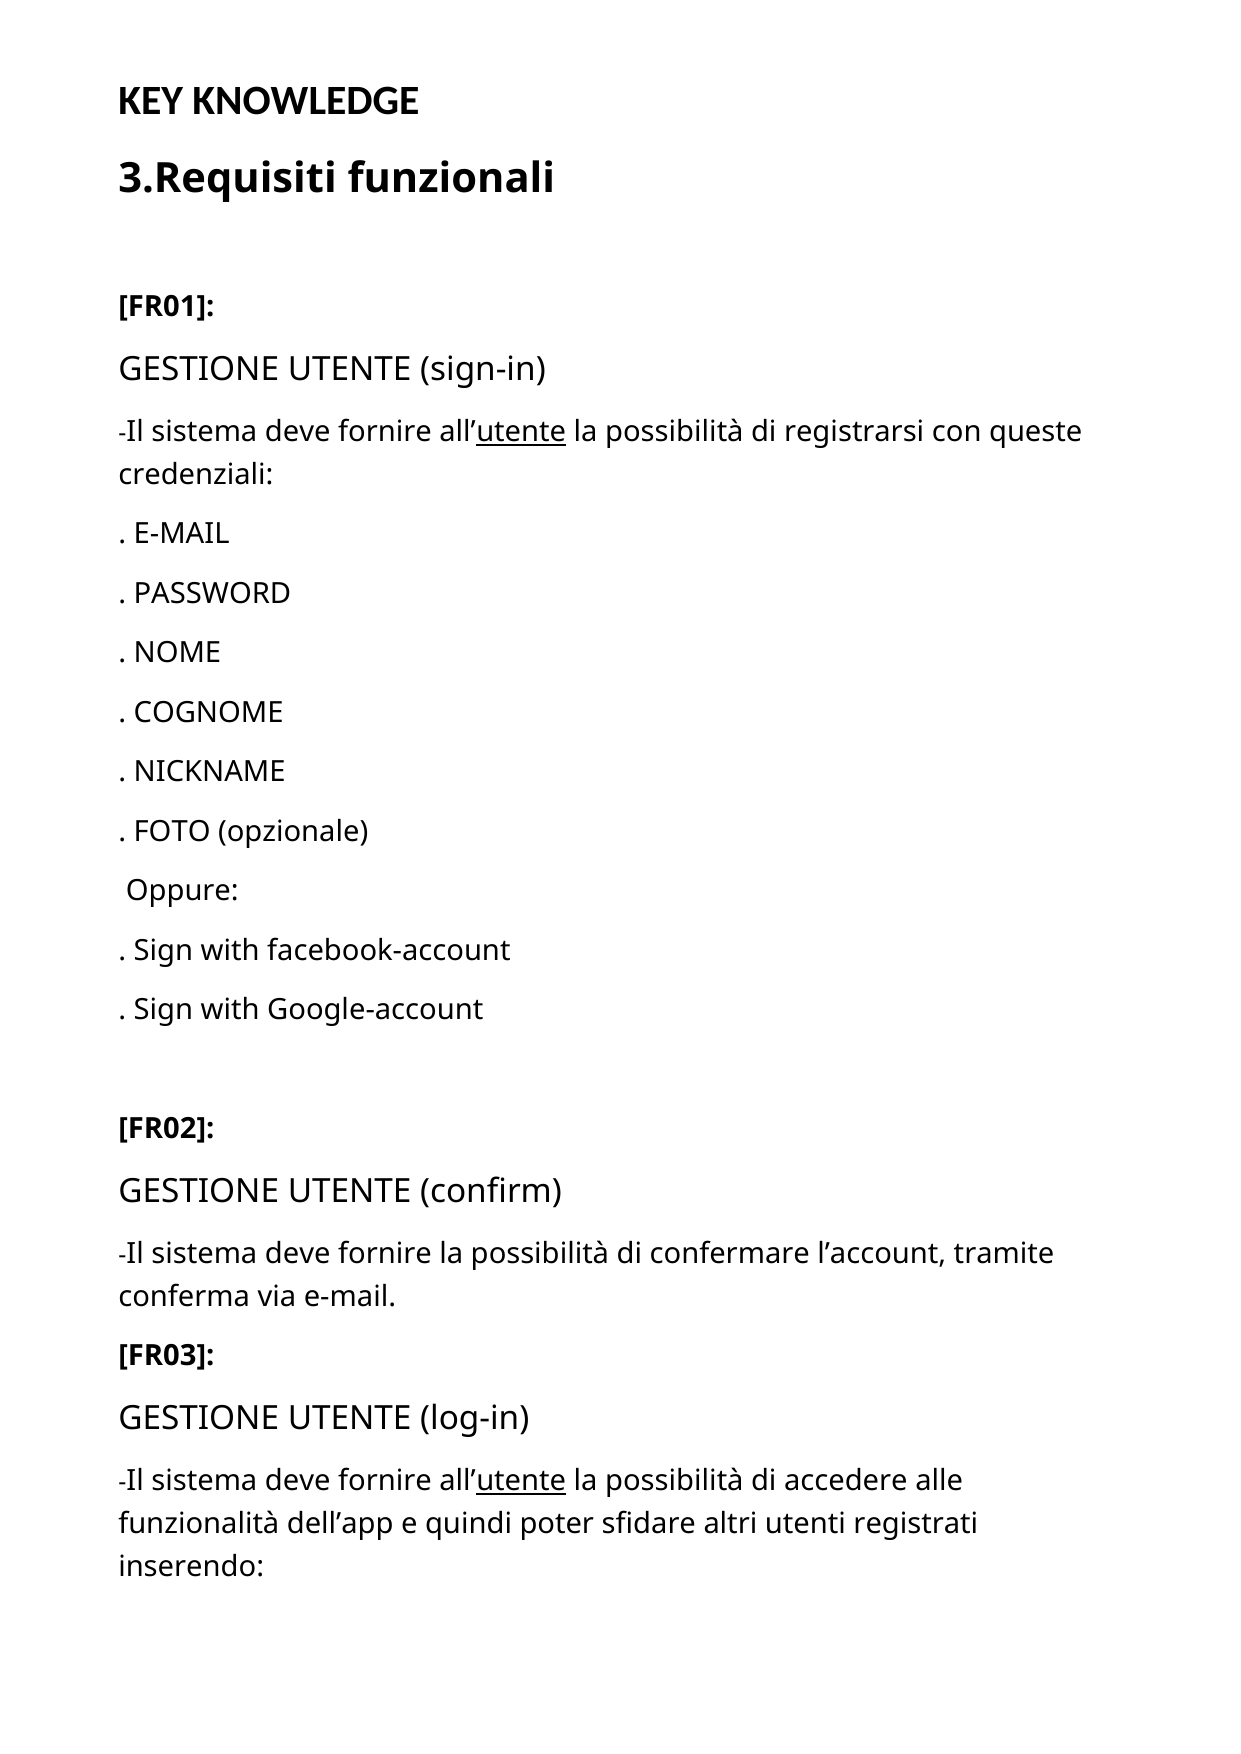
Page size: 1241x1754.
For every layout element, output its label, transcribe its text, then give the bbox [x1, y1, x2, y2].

text . Sign with facebook-account [118, 929, 1122, 968]
text -Il sistema deve fornire all’utente la possibilità di accedere alle funzionalità dell’app e quindi poter sfidare altri utenti registrati inserendo: [118, 1460, 1122, 1585]
text 3.Requisiti funzionali [118, 148, 1122, 204]
text GESTIONE UTENTE (sign-in) [118, 344, 1122, 390]
text GESTIONE UTENTE (confirm) [118, 1167, 1122, 1212]
text Oppure: [118, 869, 1122, 909]
text . E-MAIL [118, 512, 1122, 552]
text GESTIONE UTENTE (log-in) [118, 1394, 1122, 1439]
text . PASSWORD [118, 572, 1122, 612]
text . COGNOME [118, 691, 1122, 731]
text -Il sistema deve fornire la possibilità di confermare l’account, tramite conferma via e-mail. [118, 1232, 1122, 1315]
text [FR03]: [118, 1334, 1122, 1374]
text -Il sistema deve fornire all’utente la possibilità di registrarsi con queste credenziali: [118, 410, 1122, 493]
text [FR02]: [118, 1107, 1122, 1147]
text [FR01]: [118, 285, 1122, 325]
text . NOME [118, 631, 1122, 671]
text . Sign with Google-account [118, 988, 1122, 1028]
text . FOTO (opzionale) [118, 810, 1122, 849]
text . NICKNAME [118, 750, 1122, 790]
